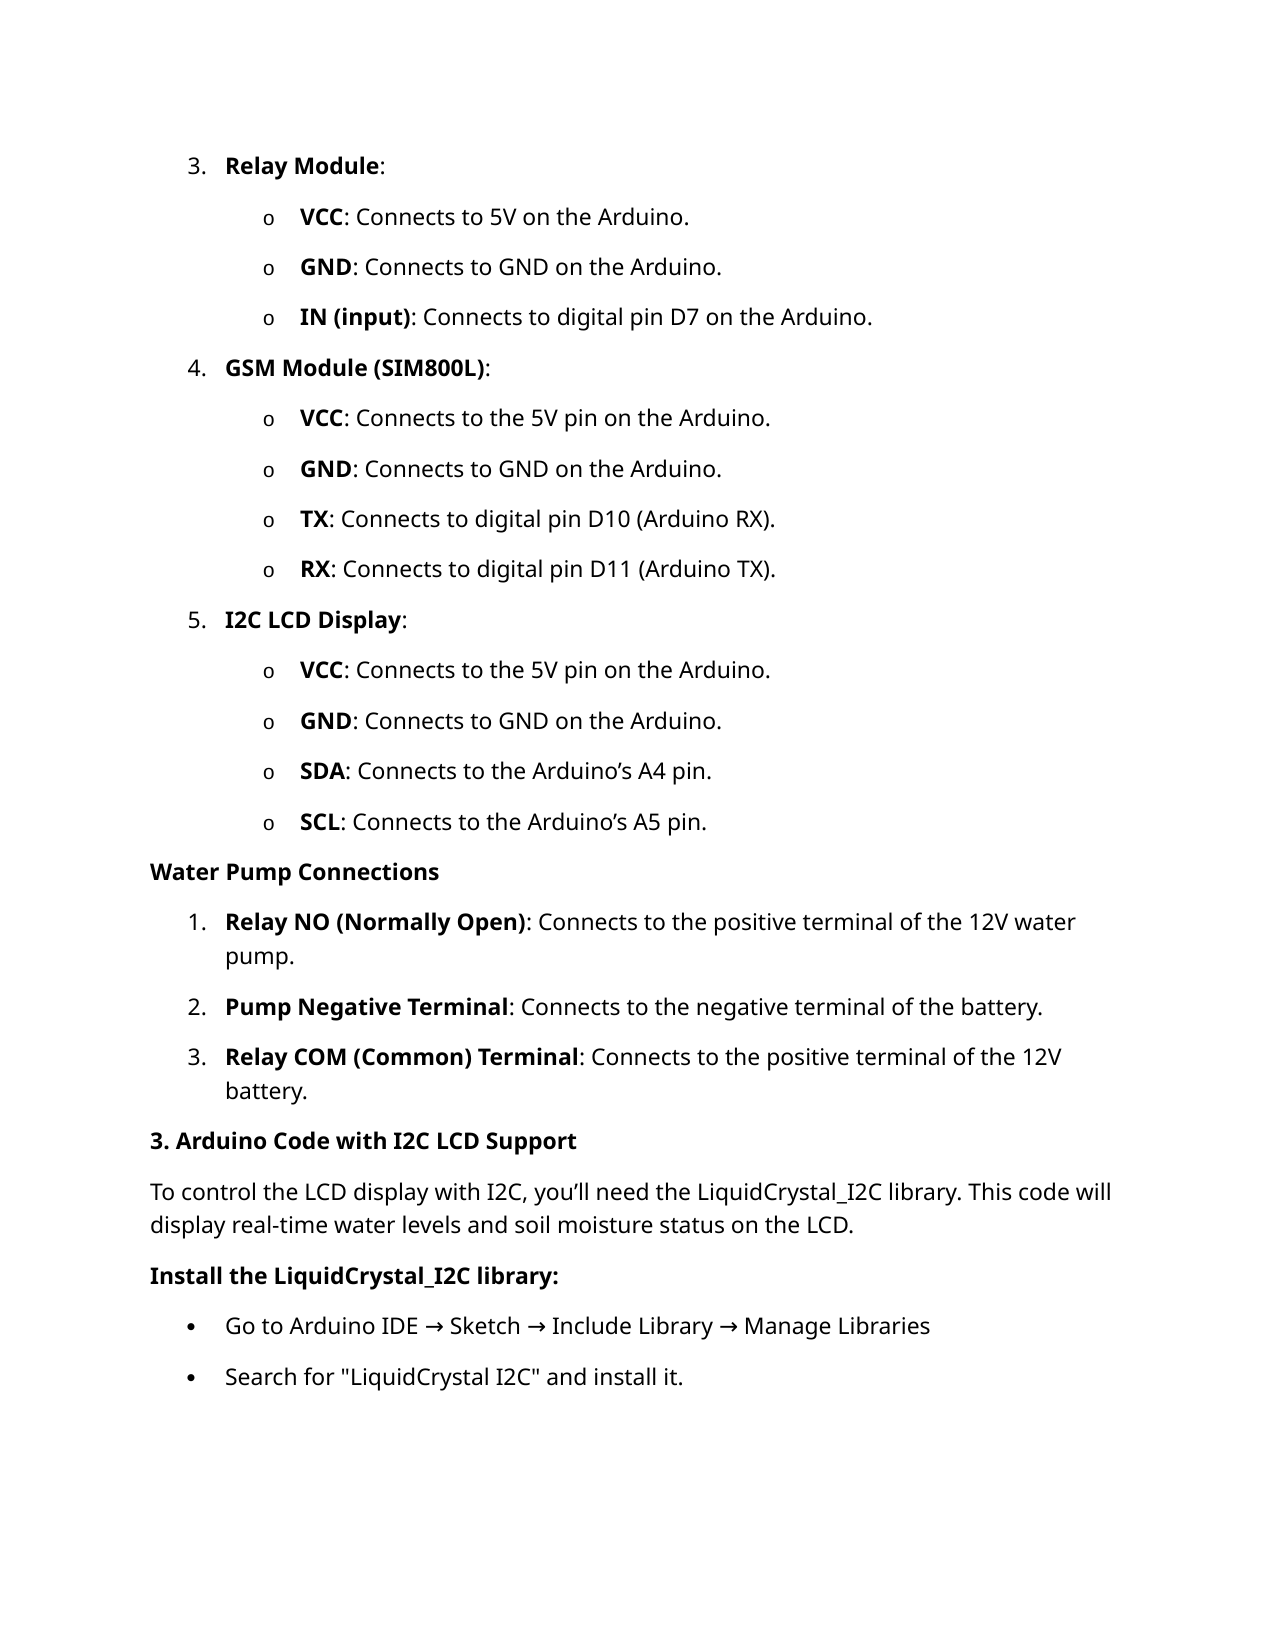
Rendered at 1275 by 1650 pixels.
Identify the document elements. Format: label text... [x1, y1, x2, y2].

list GND: Connects to GND on the Arduino. [262, 251, 1125, 282]
list GND: Connects to GND on the Arduino. [262, 452, 1125, 484]
text To control the LCD display with I2C, you’ll need the LiquidCrystal_I2C library. This code will display real-time water levels and soil moisture status on the LCD. [150, 1175, 1125, 1240]
list Go to Arduino IDE → Sketch → Include Library → Manage Libraries [187, 1310, 1125, 1341]
list GND: Connects to GND on the Arduino. [262, 704, 1125, 736]
text 3. Arduino Code with I2C LCD Support [150, 1125, 1125, 1156]
list TX: Connects to digital pin D10 (Arduino RX). [262, 503, 1125, 534]
list VCC: Connects to the 5V pin on the Arduino. [262, 654, 1125, 685]
list Search for "LiquidCrystal I2C" and install it. [187, 1360, 1125, 1392]
list I2C LCD Display: [187, 604, 1125, 635]
text Install the LiquidCrystal_I2C library: [150, 1259, 1125, 1291]
list SCL: Connects to the Arduino’s A5 pin. [262, 805, 1125, 837]
list Relay COM (Common) Terminal: Connects to the positive terminal of the 12V battery. [187, 1041, 1125, 1106]
list IN (input): Connects to digital pin D7 on the Arduino. [262, 301, 1125, 332]
list SDA: Connects to the Arduino’s A4 pin. [262, 755, 1125, 786]
list VCC: Connects to 5V on the Arduino. [262, 200, 1125, 232]
list Relay Module: [187, 150, 1125, 181]
list RX: Connects to digital pin D11 (Arduino TX). [262, 553, 1125, 584]
list VCC: Connects to the 5V pin on the Arduino. [262, 402, 1125, 433]
list GSM Module (SIM800L): [187, 352, 1125, 383]
list Relay NO (Normally Open): Connects to the positive terminal of the 12V water pump. [187, 906, 1125, 971]
text Water Pump Connections [150, 856, 1125, 887]
list Pump Negative Terminal: Connects to the negative terminal of the battery. [187, 990, 1125, 1022]
